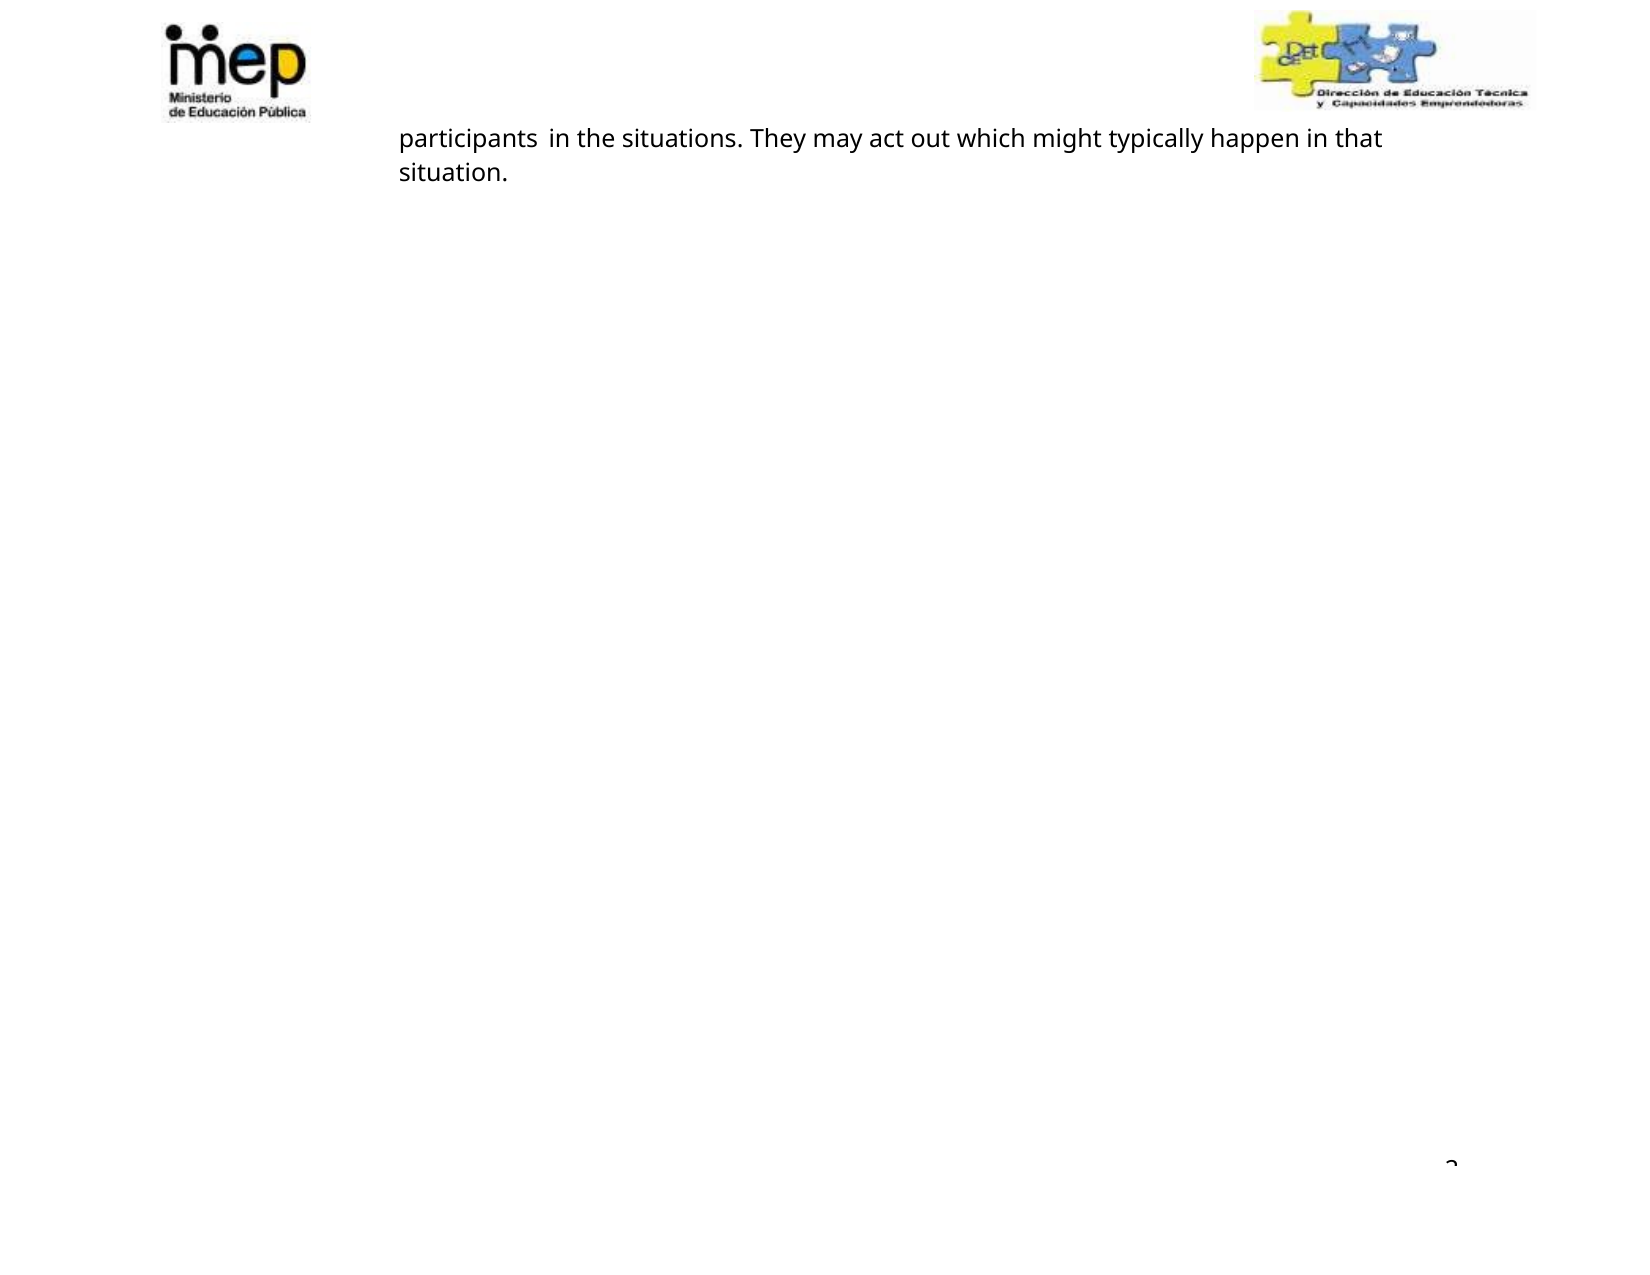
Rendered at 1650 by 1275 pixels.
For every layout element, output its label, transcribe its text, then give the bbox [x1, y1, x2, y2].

picture [160, 22, 312, 123]
picture [1254, 10, 1537, 112]
